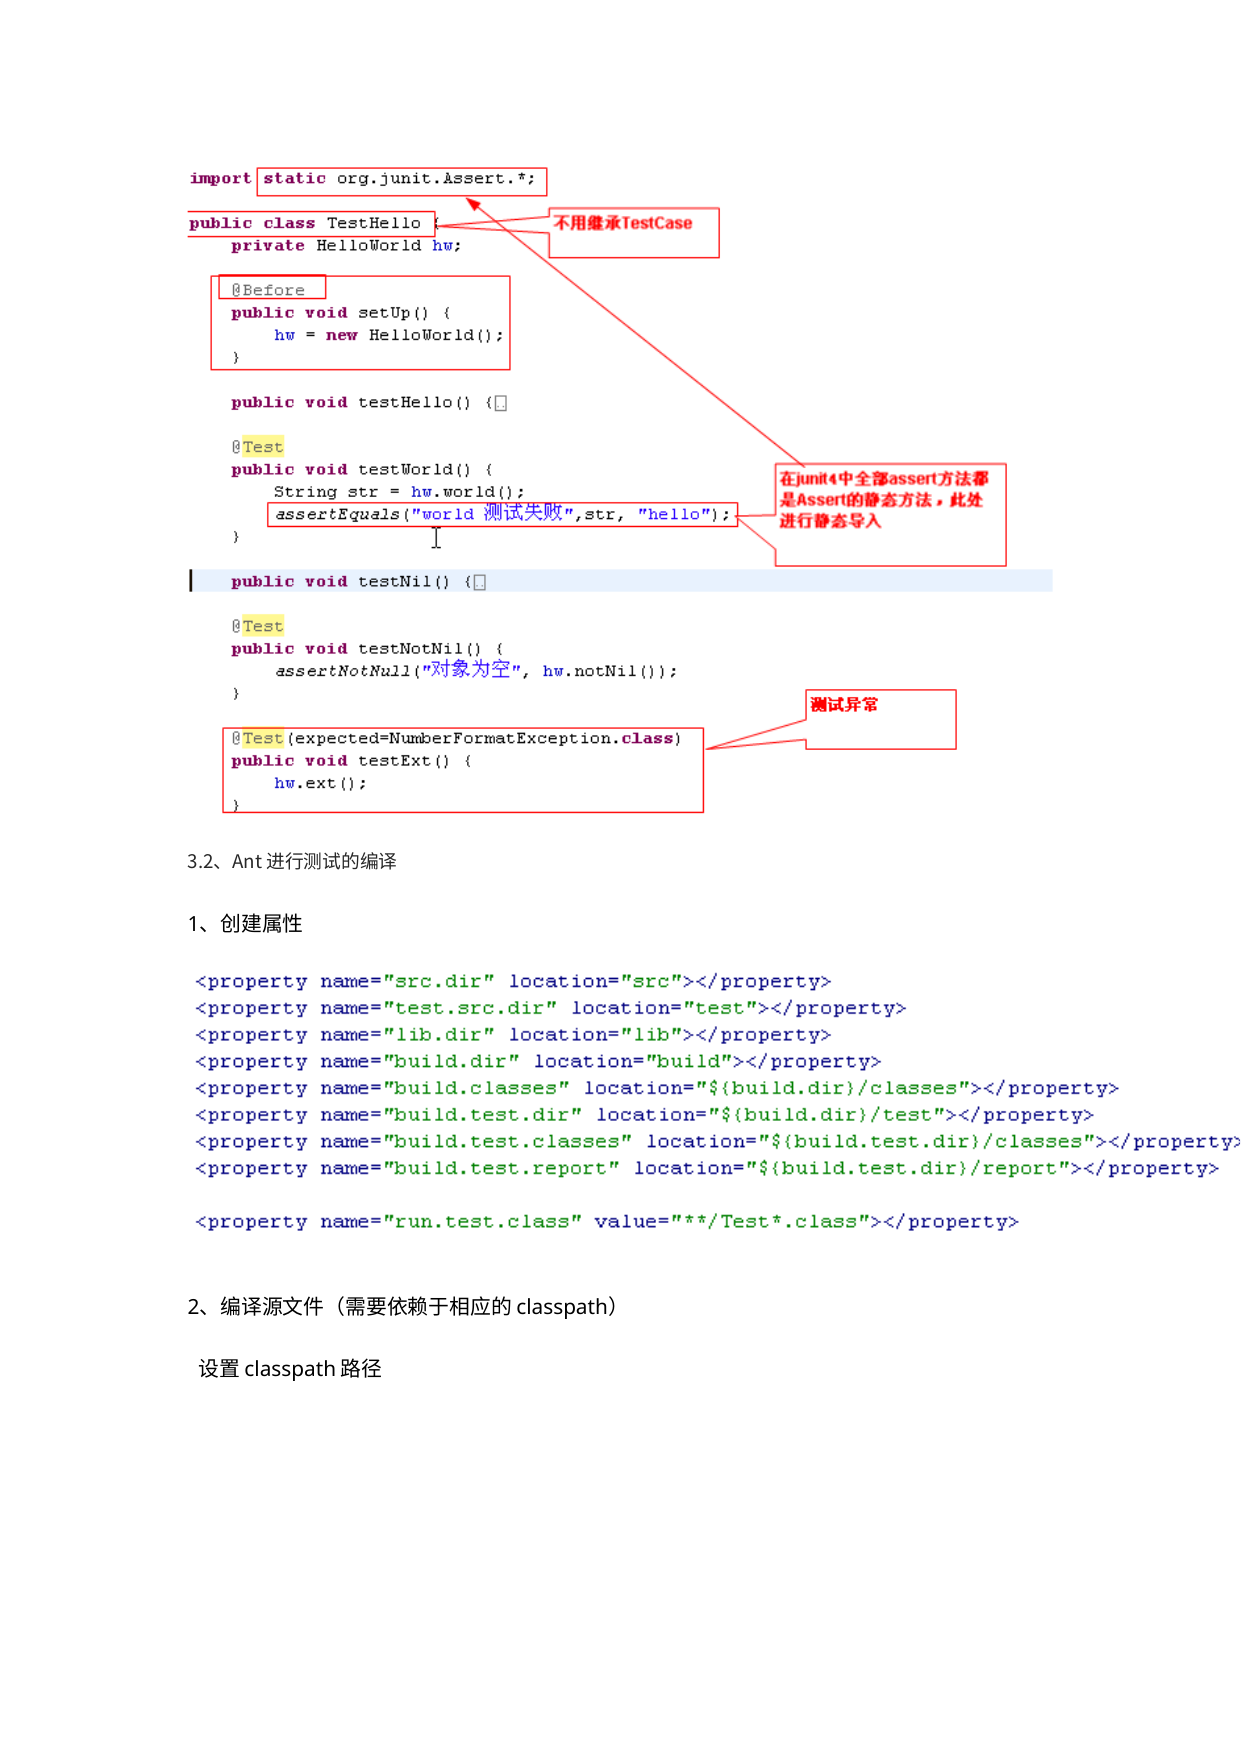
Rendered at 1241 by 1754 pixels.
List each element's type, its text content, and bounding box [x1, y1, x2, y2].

text 设置classpath路径 [187, 1351, 1053, 1384]
picture [187, 967, 1241, 1245]
text 2、编译源文件（需要依赖于相应的classpath） [187, 1289, 1053, 1322]
picture [187, 162, 1053, 833]
text 3.2、Ant进行测试的编译 [187, 844, 1053, 877]
text 1、创建属性 [187, 906, 1053, 939]
